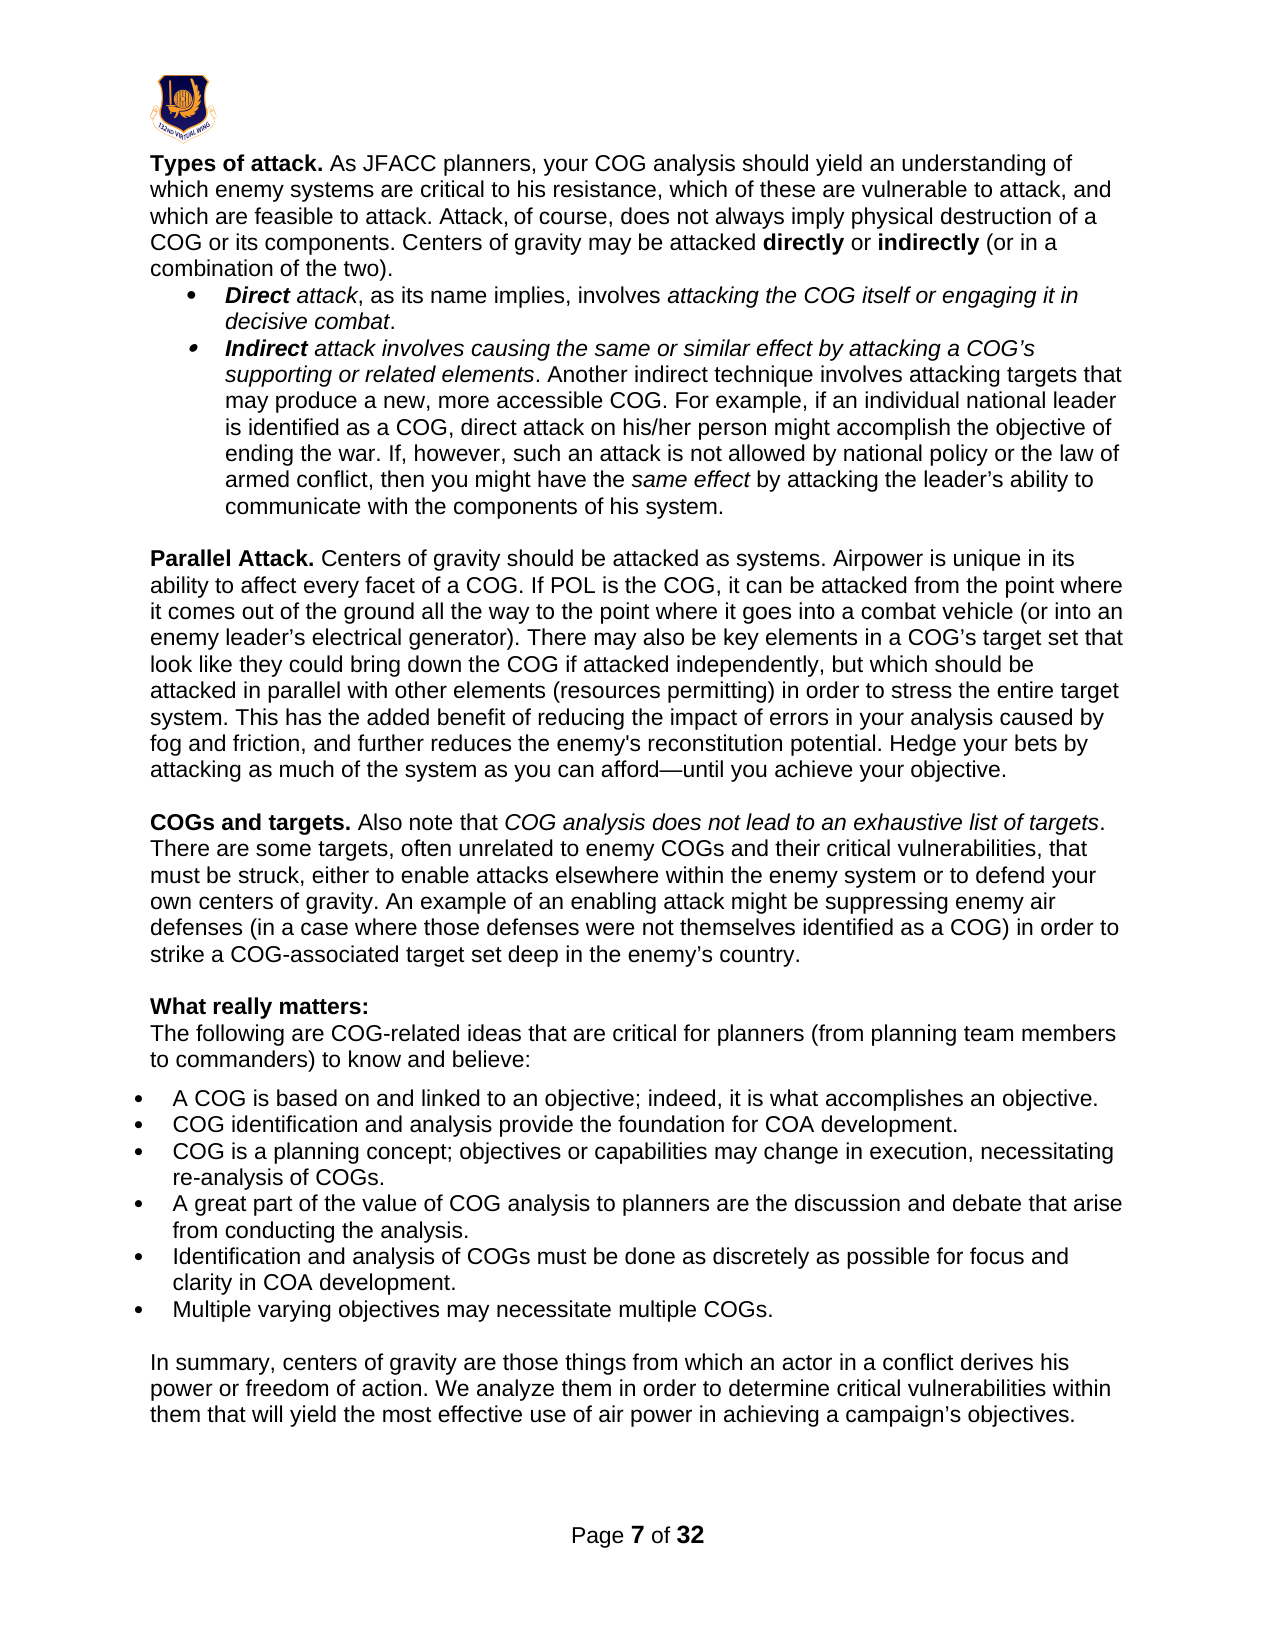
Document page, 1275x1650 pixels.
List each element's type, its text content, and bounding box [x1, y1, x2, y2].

list Direct attack, as its name implies, involves attacking the COG itself or engaging it in decisive combat. [187, 282, 1125, 334]
text Types of attack. As JFACC planners, your COG analysis should yield an understanding of which enemy systems are critical to his resistance, which of these are vulnerable to attack, and which are feasible to attack. Attack, of course, does not always imply physical destruction of a COG or its components. Centers of gravity may be attacked directly or indirectly (or in a combination of the two). [150, 150, 1125, 282]
text Parallel Attack. Centers of gravity should be attacked as systems. Airpower is unique in its ability to affect every facet of a COG. If POL is the COG, it can be attacked from the point where it comes out of the ground all the way to the point where it goes into a combat vehicle (or into an enemy leader’s electrical generator). There may also be key elements in a COG’s target set that look like they could bring down the COG if attacked independently, but which should be attacked in parallel with other elements (resources permitting) in order to stress the entire target system. This has the added benefit of reducing the impact of errors in your analysis caused by fog and friction, and further reduces the enemy's reconstitution potential. Hedge your bets by attacking as much of the system as you can afford—until you achieve your objective. [150, 545, 1125, 782]
list Identification and analysis of COGs must be done as discretely as possible for focus and clarity in COA development. [135, 1243, 1125, 1296]
list COG identification and analysis provide the foundation for COA development. [135, 1111, 1125, 1138]
text The following are COG-related ideas that are critical for planners (from planning team members to commanders) to know and believe: [150, 1020, 1125, 1072]
picture [150, 75, 217, 144]
list A COG is based on and linked to an objective; indeed, it is what accomplishes an objective. [135, 1085, 1125, 1111]
list COG is a planning concept; objectives or capabilities may change in execution, necessitating re-analysis of COGs. [135, 1138, 1125, 1190]
list Indirect attack involves causing the same or similar effect by attacking a COG’s supporting or related elements. Another indirect technique involves attacking targets that may produce a new, more accessible COG. For example, if an individual national leader is identified as a COG, direct attack on his/her person might accomplish the objective of ending the war. If, however, such an attack is not allowed by national policy or the law of armed conflict, then you might have the same effect by attacking the leader’s ability to communicate with the components of his system. [187, 334, 1125, 519]
text In summary, centers of gravity are those things from which an actor in a conflict derives his power or freedom of action. We analyze them in order to determine critical vulnerabilities within them that will yield the most effective use of air power in achieving a campaign’s objectives. [150, 1348, 1125, 1427]
text What really matters: [150, 993, 1125, 1020]
list Multiple varying objectives may necessitate multiple COGs. [135, 1296, 1125, 1322]
list A great part of the value of COG analysis to planners are the discussion and debate that arise from conducting the analysis. [135, 1190, 1125, 1243]
text COGs and targets. Also note that COG analysis does not lead to an exhaustive list of targets. There are some targets, often unrelated to enemy COGs and their critical vulnerabilities, that must be struck, either to enable attacks elsewhere within the enemy system or to defend your own centers of gravity. An example of an enabling attack might be suppressing enemy air defenses (in a case where those defenses were not themselves identified as a COG) in order to strike a COG-associated target set deep in the enemy’s country. [150, 809, 1125, 967]
